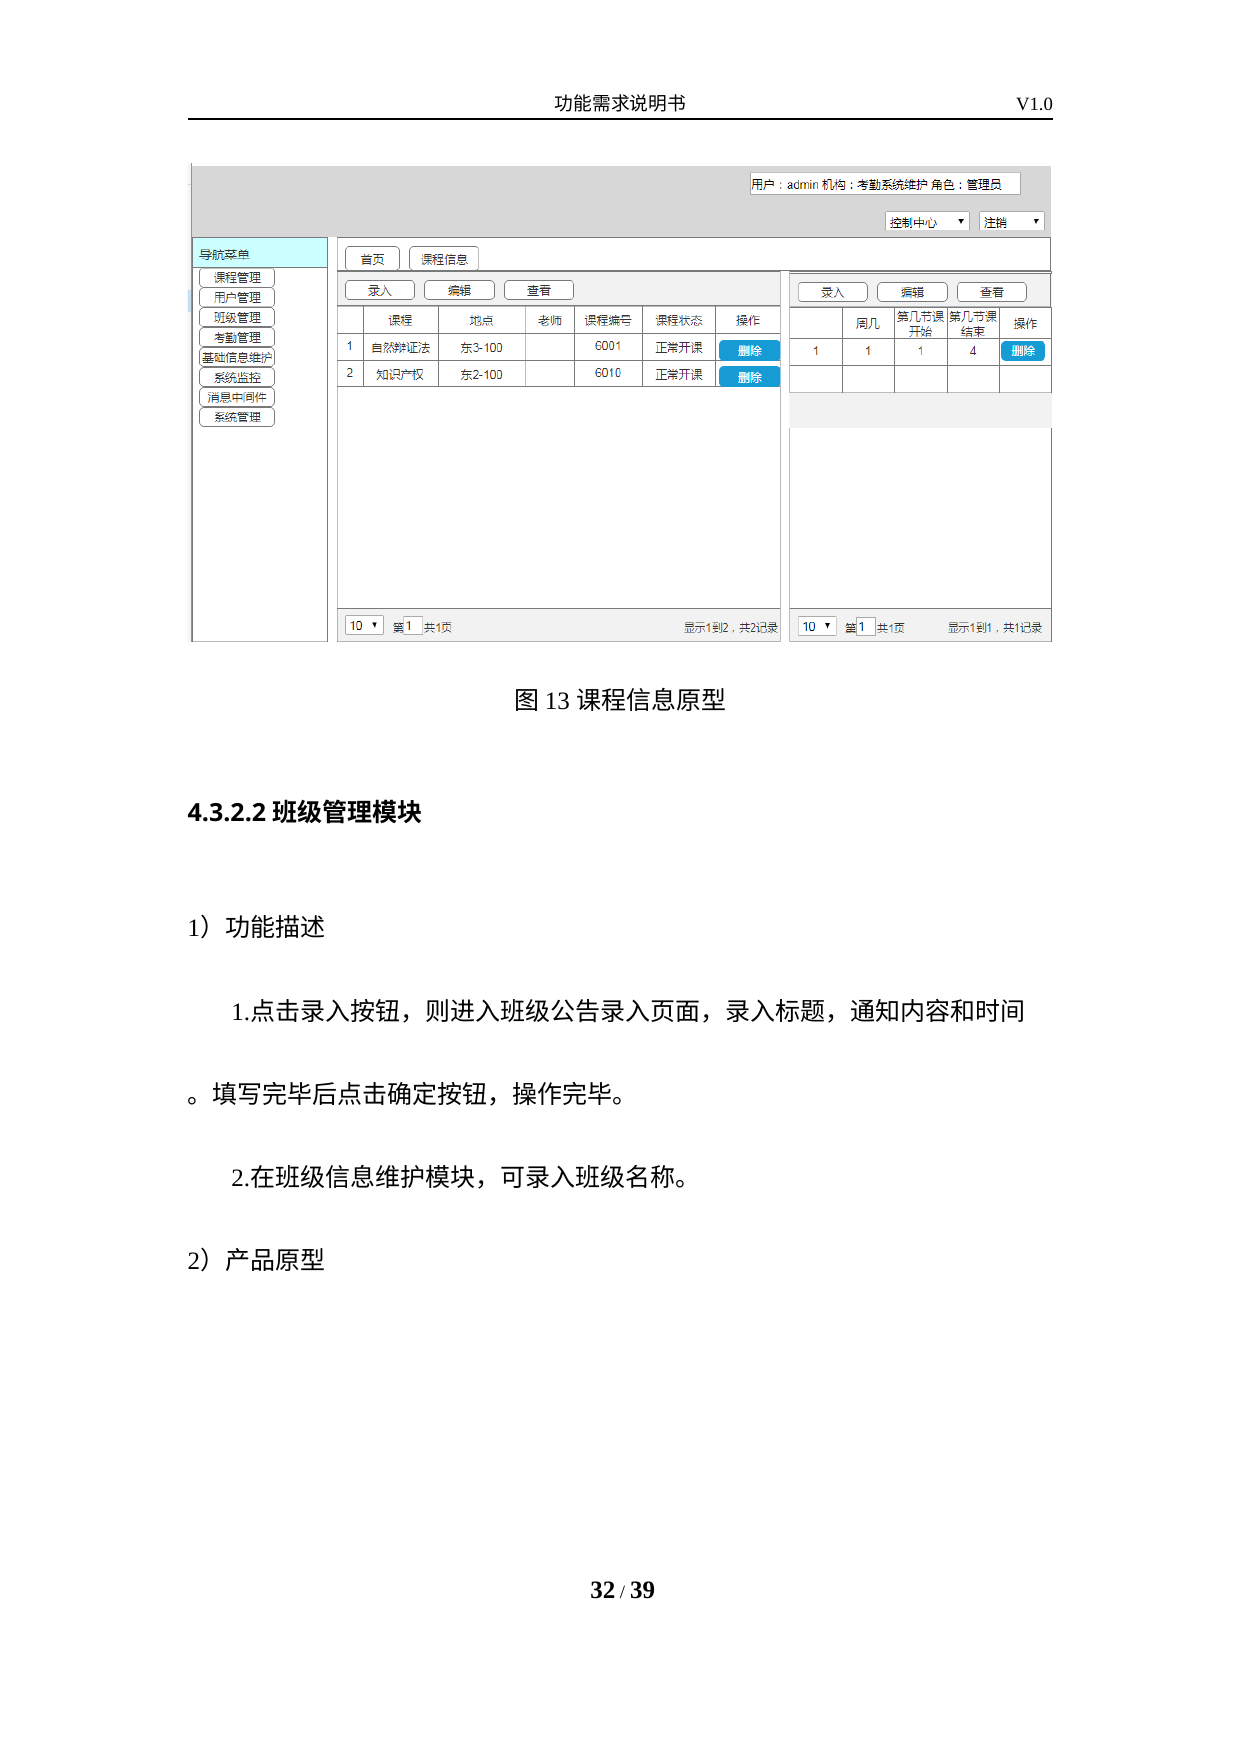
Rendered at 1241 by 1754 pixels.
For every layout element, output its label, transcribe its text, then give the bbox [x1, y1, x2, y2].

text 图13 课程信息原型 [187, 666, 1053, 731]
text 2.在班级信息维护模块，可录入班级名称。 [187, 1143, 1053, 1208]
text 2）产品原型 [187, 1226, 1053, 1291]
text 。填写完毕后点击确定按钮，操作完毕。 [187, 1060, 1053, 1125]
subtitle 4.3.2.2 班级管理模块 [187, 778, 1053, 843]
text 1）功能描述 [187, 893, 1053, 958]
text 1.点击录入按钮，则进入班级公告录入页面，录入标题，通知内容和时间 [187, 977, 1053, 1042]
picture [187, 163, 1053, 642]
